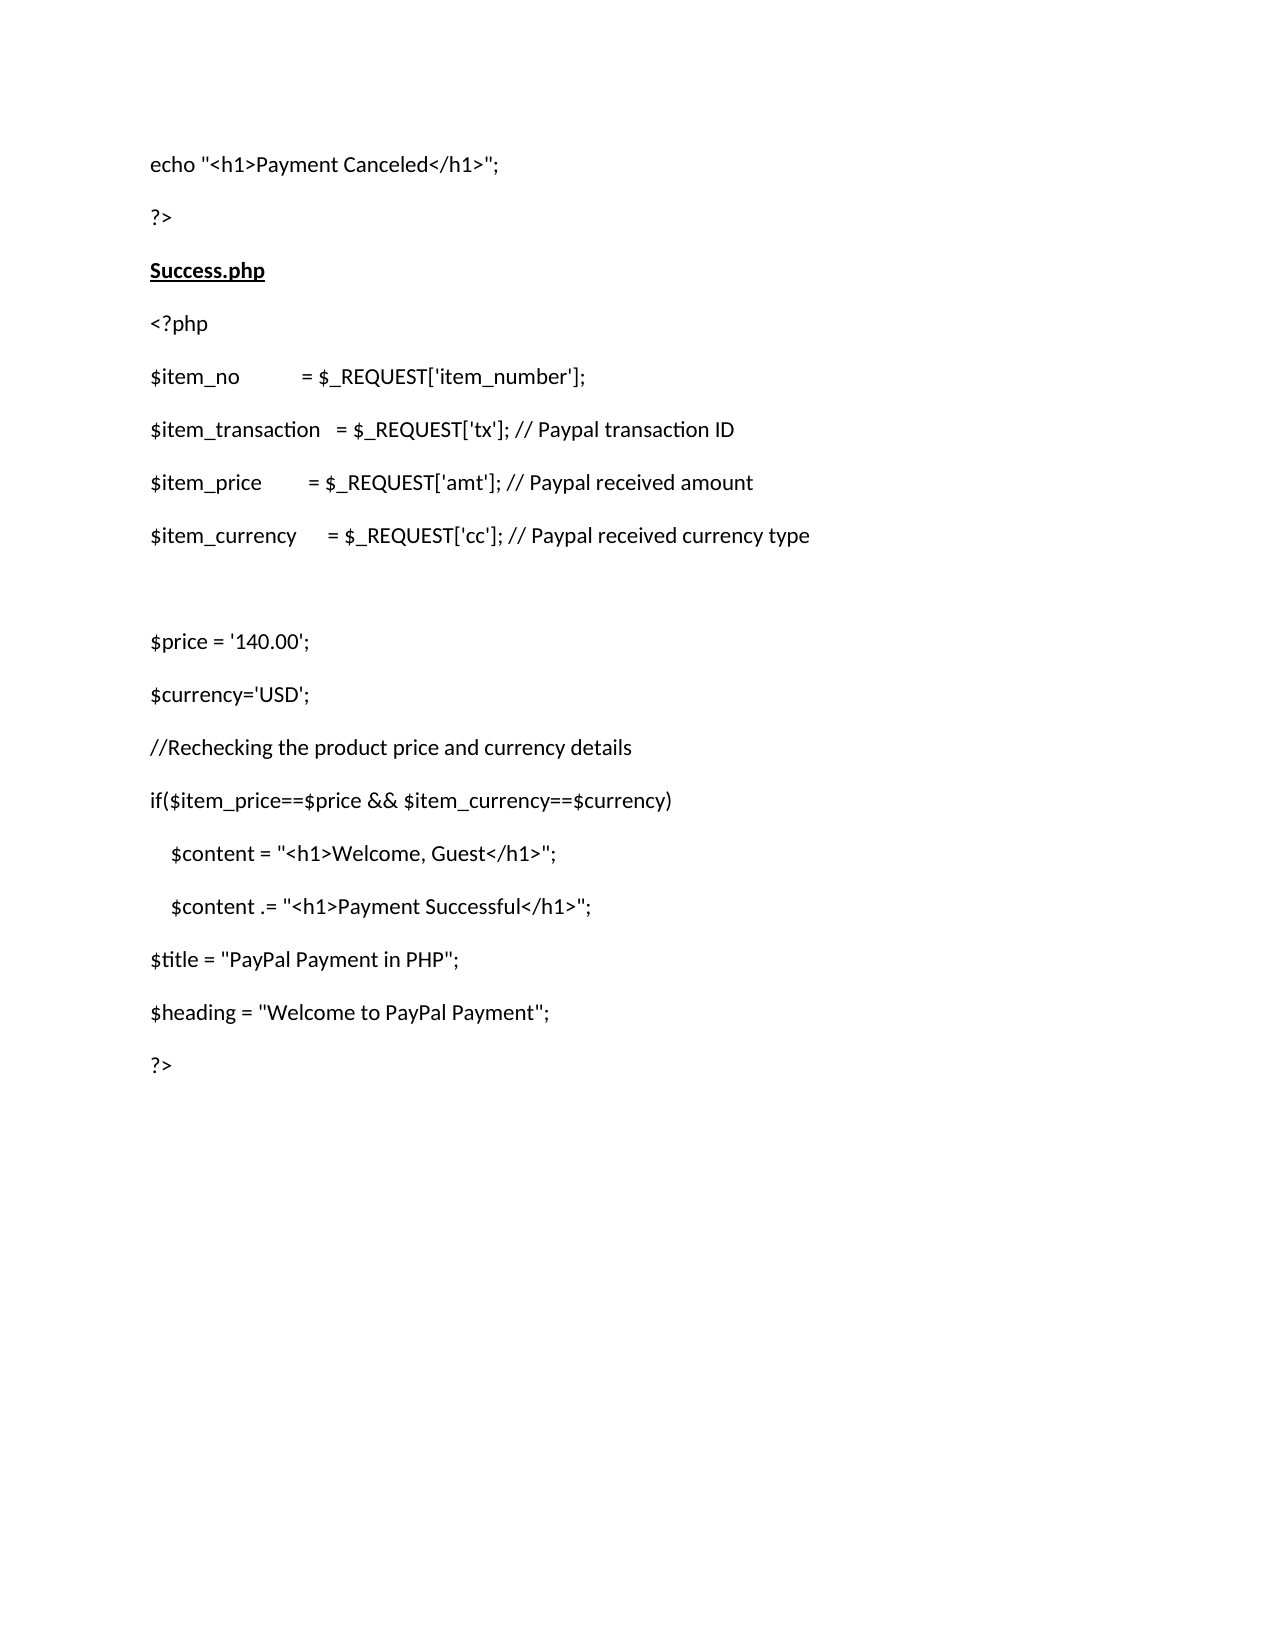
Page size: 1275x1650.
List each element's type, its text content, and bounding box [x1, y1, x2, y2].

text ?> [150, 1051, 1125, 1079]
text <?php [150, 309, 1125, 337]
text echo "<h1>Payment Canceled</h1>"; [150, 150, 1125, 178]
text $item_no = $_REQUEST['item_number']; [150, 362, 1125, 390]
text $price = '140.00'; [150, 627, 1125, 655]
text $item_price = $_REQUEST['amt']; // Paypal received amount [150, 468, 1125, 496]
text if($item_price==$price && $item_currency==$currency) [150, 786, 1125, 814]
text $item_transaction = $_REQUEST['tx']; // Paypal transaction ID [150, 415, 1125, 443]
text $heading = "Welcome to PayPal Payment"; [150, 998, 1125, 1026]
text ?> [150, 203, 1125, 231]
text $item_currency = $_REQUEST['cc']; // Paypal received currency type [150, 521, 1125, 549]
text $content .= "<h1>Payment Successful</h1>"; [150, 892, 1125, 920]
text $content = "<h1>Welcome, Guest</h1>"; [150, 839, 1125, 867]
text $currency='USD'; [150, 680, 1125, 708]
text Success.php [150, 256, 1125, 284]
text //Rechecking the product price and currency details [150, 733, 1125, 761]
text $title = "PayPal Payment in PHP"; [150, 945, 1125, 973]
